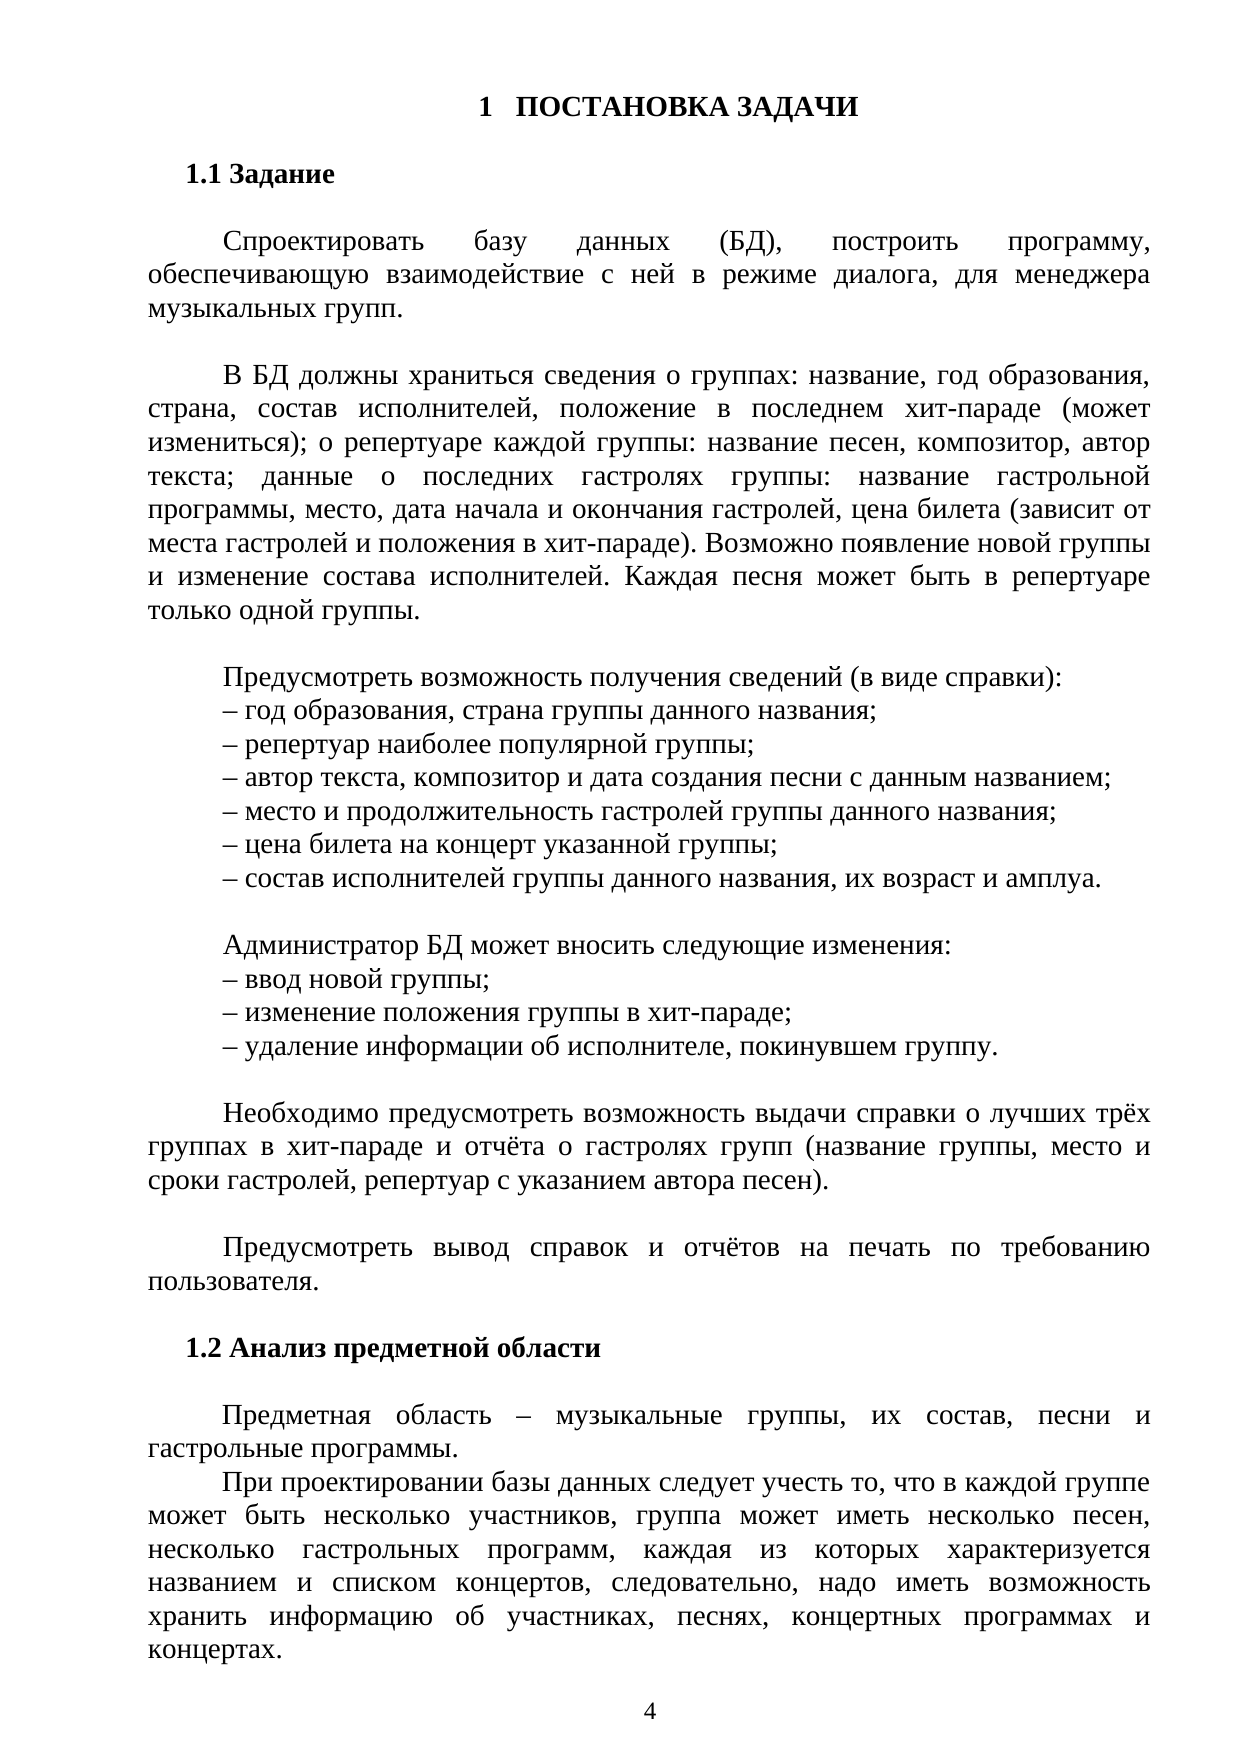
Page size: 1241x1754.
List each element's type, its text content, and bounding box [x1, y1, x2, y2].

list ПОСТАНОВКА ЗАДАЧИ [185, 89, 1152, 122]
text – автор текста, композитор и дата создания песни с данным названием; [148, 759, 1152, 793]
text – удаление информации об исполнителе, покинувшем группу. [148, 1028, 1152, 1061]
text – цена билета на концерт указанной группы; [148, 827, 1152, 860]
text – состав исполнителей группы данного названия, их возраст и амплуа. [148, 860, 1152, 894]
list Анализ предметной области [185, 1330, 1152, 1363]
text Предметная область – музыкальные группы, их состав, песни и гастрольные программы. [148, 1397, 1152, 1464]
text Предусмотреть возможность получения сведений (в виде справки): [148, 659, 1152, 692]
text Предусмотреть вывод справок и отчётов на печать по требованию пользователя. [148, 1229, 1152, 1296]
text Необходимо предусмотреть возможность выдачи справки о лучших трёх группах в хит-параде и отчёта о гастролях групп (название группы, место и сроки гастролей, репертуар с указанием автора песен). [148, 1095, 1152, 1196]
text В БД должны храниться сведения о группах: название, год образования, страна, состав исполнителей, положение в последнем хит-параде (может измениться); о репертуаре каждой группы: название песен, композитор, автор текста; данные о последних гастролях группы: название гастрольной программы, место, дата начала и окончания гастролей, цена билета (зависит от места гастролей и положения в хит-параде). Возможно появление новой группы и изменение состава исполнителей. Каждая песня может быть в репертуаре только одной группы. [148, 357, 1152, 625]
text Спроектировать базу данных (БД), построить программу, обеспечивающую взаимодействие с ней в режиме диалога, для менеджера музыкальных групп. [148, 223, 1152, 323]
text – репертуар наиболее популярной группы; [148, 726, 1152, 759]
text – место и продолжительность гастролей группы данного названия; [148, 793, 1152, 827]
text – изменение положения группы в хит-параде; [148, 994, 1152, 1028]
text – год образования, страна группы данного названия; [148, 692, 1152, 726]
text Администратор БД может вносить следующие изменения: [148, 927, 1152, 961]
text – ввод новой группы; [148, 961, 1152, 994]
text При проектировании базы данных следует учесть то, что в каждой группе может быть несколько участников, группа может иметь несколько песен, несколько гастрольных программ, каждая из которых характеризуется названием и списком концертов, следовательно, надо иметь возможность хранить информацию об участниках, песнях, концертных программах и концертах. [148, 1464, 1152, 1665]
list Задание [185, 156, 1152, 189]
